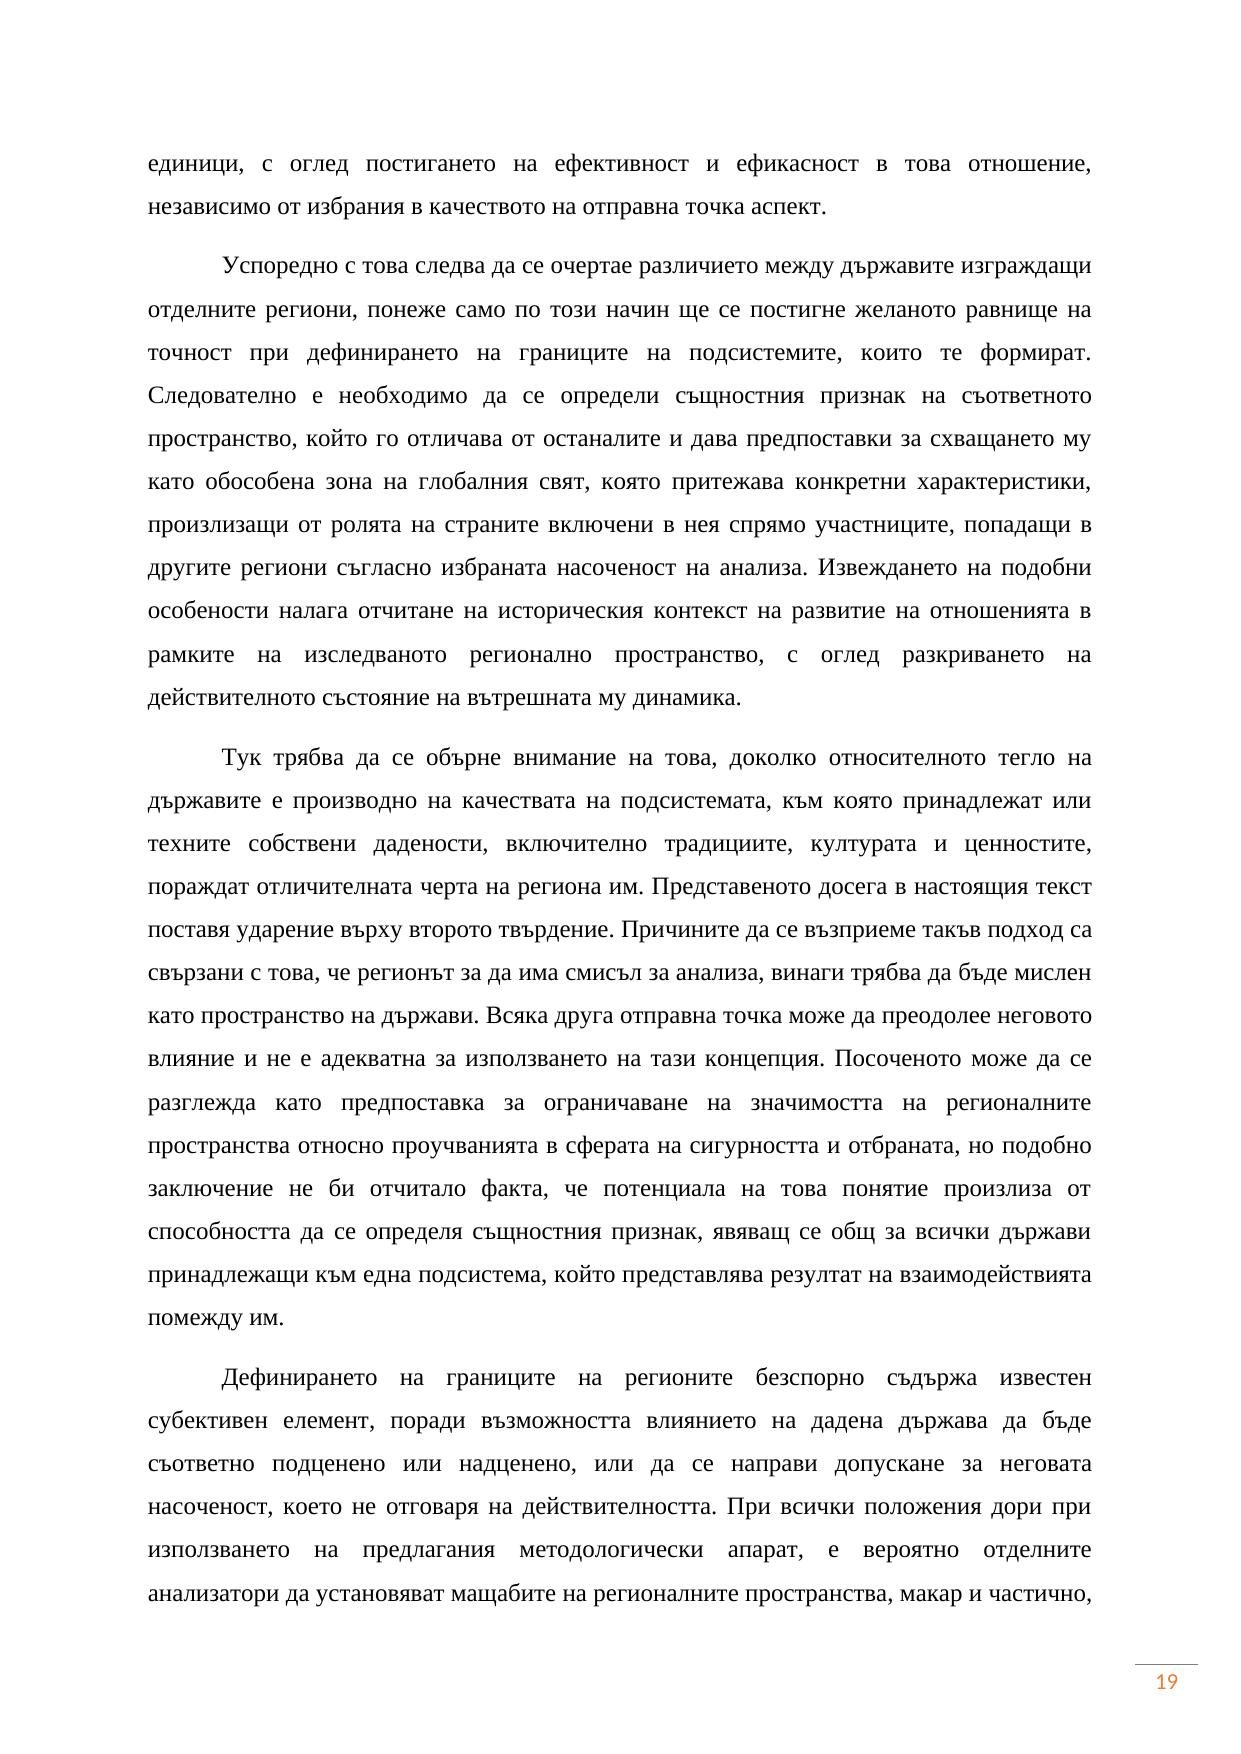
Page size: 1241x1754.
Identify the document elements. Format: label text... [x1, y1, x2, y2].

text Тук трябва да се обърне внимание на това, доколко относителното тегло на държавите е производно на качествата на подсистемата, към която принадлежат или техните собствени дадености, включително традициите, културата и ценностите, пораждат отличителната черта на региона им. Представеното досега в настоящия текст поставя ударение върху второто твърдение. Причините да се възприеме такъв подход са свързани с това, че регионът за да има смисъл за анализа, винаги трябва да бъде мислен като пространство на държави. Всяка друга отправна точка може да преодолее неговото влияние и не е адекватна за използването на тази концепция. Посоченото може да се разглежда като предпоставка за ограничаване на значимостта на регионалните пространства относно проучванията в сферата на сигурността и отбраната, но подобно заключение не би отчитало факта, че потенциала на това понятие произлиза от способността да се определя същностния признак, явяващ се общ за всички държави принадлежащи към една подсистема, който представлява резултат на взаимодействията помежду им. [148, 742, 1093, 1331]
text Успоредно с това следва да се очертае различието между държавите изграждащи отделните региони, понеже само по този начин ще се постигне желаното равнище на точност при дефинирането на границите на подсистемите, които те формират. Следователно е необходимо да се определи същностния признак на съответното пространство, който го отличава от останалите и дава предпоставки за схващането му като обособена зона на глобалния свят, която притежава конкретни характеристики, произлизащи от ролята на страните включени в нея спрямо участниците, попадащи в другите региони съгласно избраната насоченост на анализа. Извеждането на подобни особености налага отчитане на историческия контекст на развитие на отношенията в рамките на изследваното регионално пространство, с оглед разкриването на действителното състояние на вътрешната му динамика. [148, 251, 1093, 711]
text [148, 148, 1093, 219]
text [148, 1362, 1093, 1606]
